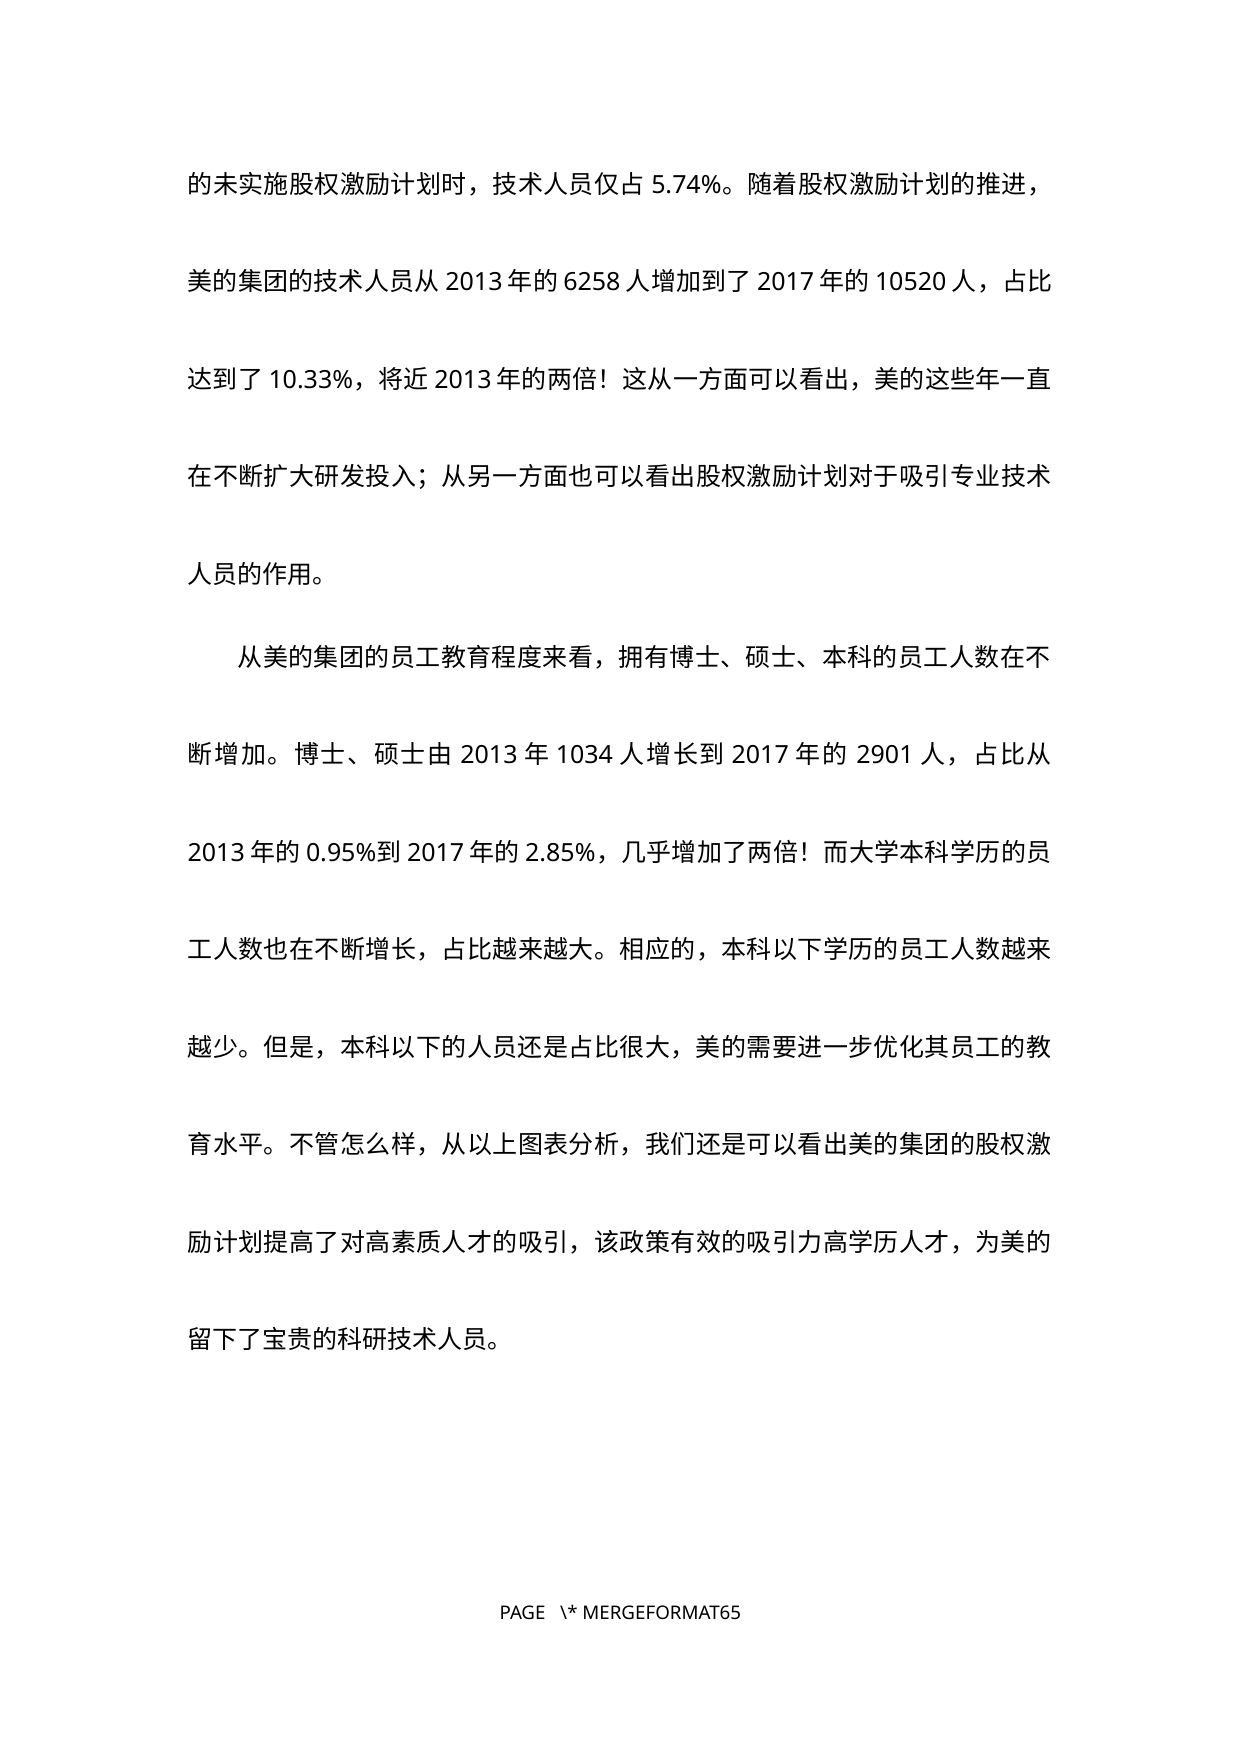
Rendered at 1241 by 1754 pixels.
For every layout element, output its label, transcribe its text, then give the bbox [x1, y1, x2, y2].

text 从美的集团的员工教育程度来看，拥有博士、硕士、本科的员工人数在不断增加。博士、硕士由2013年1034人增长到2017年的 2901人，占比从2013年的0.95%到2017年的2.85%，几乎增加了两倍！而大学本科学历的员工人数也在不断增长，占比越来越大。相应的，本科以下学历的员工人数越来越少。但是，本科以下的人员还是占比很大，美的需要进一步优化其员工的教育水平。不管怎么样，从以上图表分析，我们还是可以看出美的集团的股权激励计划提高了对高素质人才的吸引，该政策有效的吸引力高学历人才，为美的留下了宝贵的科研技术人员。 [187, 623, 1053, 1371]
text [187, 150, 1053, 605]
